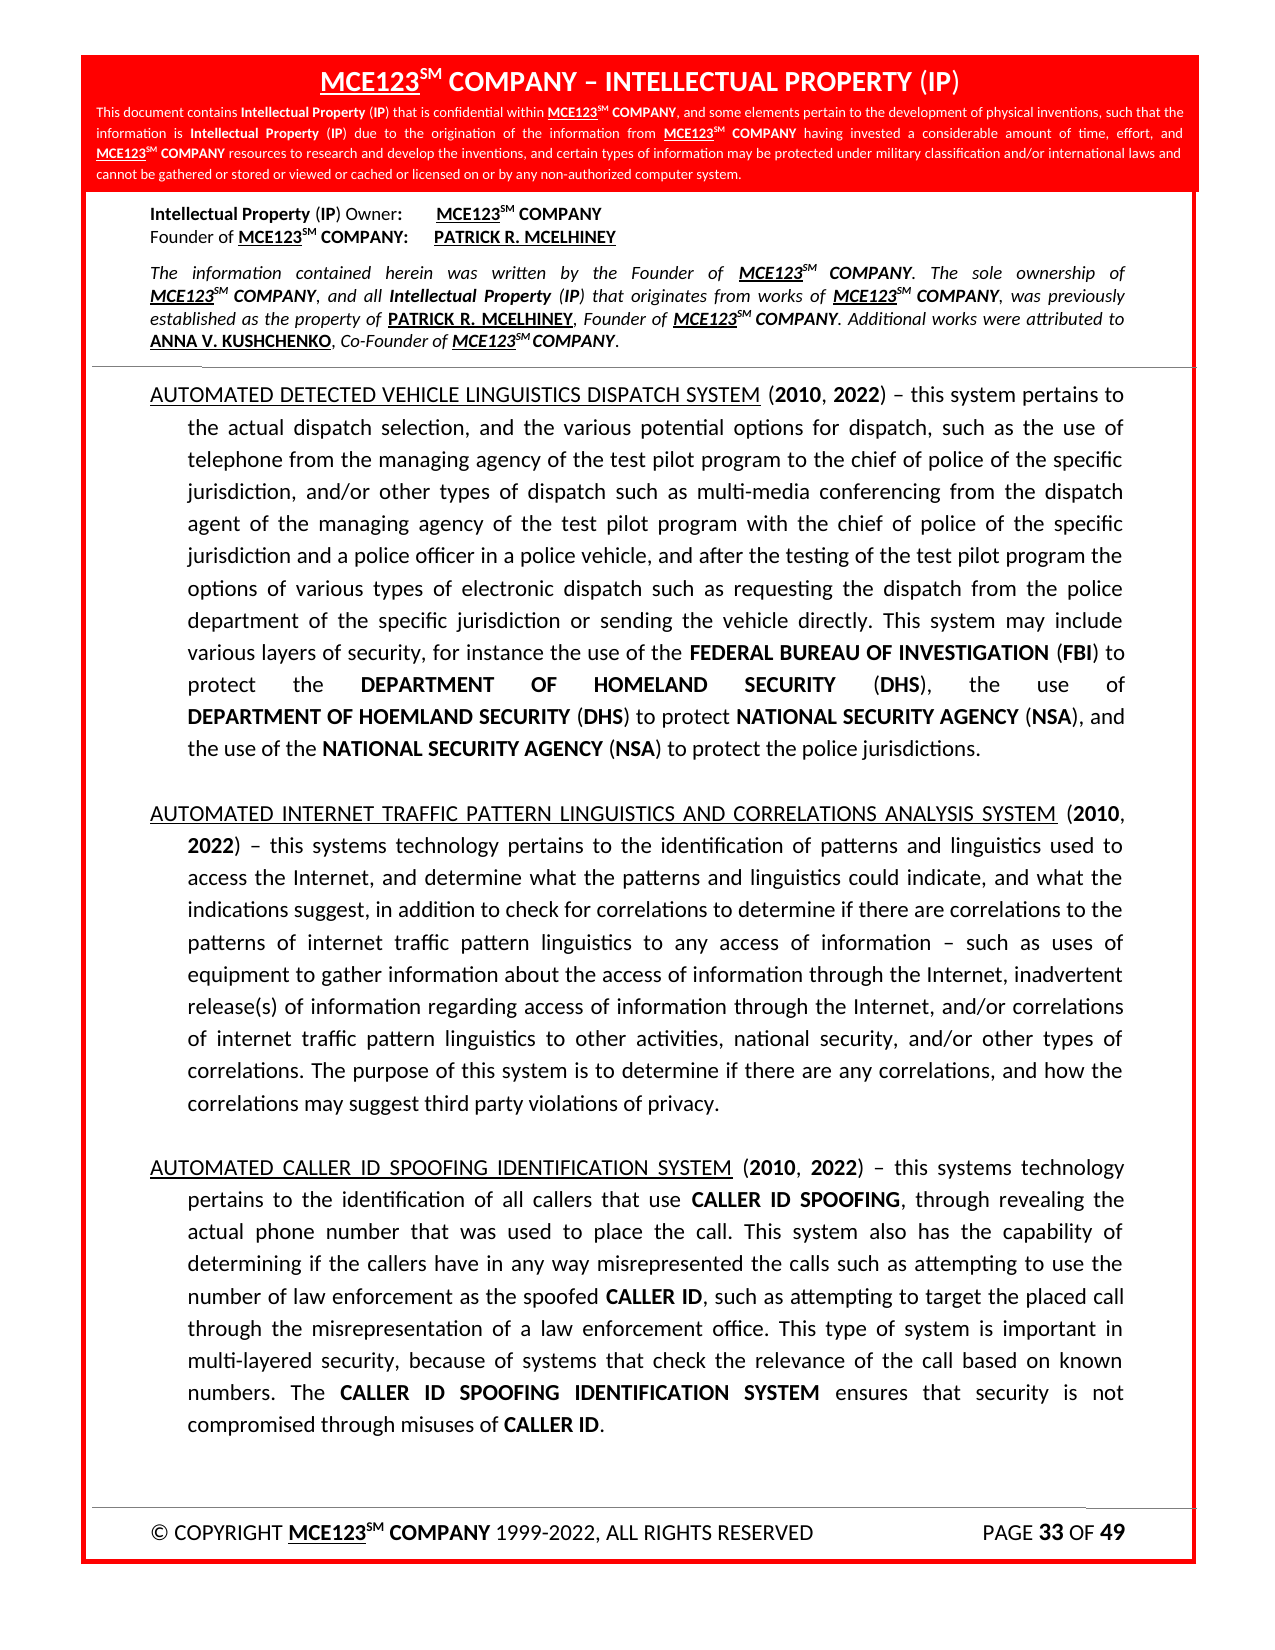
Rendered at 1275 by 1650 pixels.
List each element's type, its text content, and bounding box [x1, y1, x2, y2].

text AUTOMATED INTERNET TRAFFIC PATTERN LINGUISTICS AND CORRELATIONS ANALYSIS SYSTEM (2010, 2022) – this systems technology pertains to the identification of patterns and linguistics used to access the Internet, and determine what the patterns and linguistics could indicate, and what the indications suggest, in addition to check for correlations to determine if there are correlations to the patterns of internet traffic pattern linguistics to any access of information – such as uses of equipment to gather information about the access of information through the Internet, inadvertent release(s) of information regarding access of information through the Internet, and/or correlations of internet traffic pattern linguistics to other activities, national security, and/or other types of correlations. The purpose of this system is to determine if there are any correlations, and how the correlations may suggest third party violations of privacy. [150, 799, 1125, 1117]
text AUTOMATED DETECTED VEHICLE LINGUISTICS DISPATCH SYSTEM (2010, 2022) – this system pertains to the actual dispatch selection, and the various potential options for dispatch, such as the use of telephone from the managing agency of the test pilot program to the chief of police of the specific jurisdiction, and/or other types of dispatch such as multi-media conferencing from the dispatch agent of the managing agency of the test pilot program with the chief of police of the specific jurisdiction and a police officer in a police vehicle, and after the testing of the test pilot program the options of various types of electronic dispatch such as requesting the dispatch from the police department of the specific jurisdiction or sending the vehicle directly. This system may include various layers of security, for instance the use of the FEDERAL BUREAU OF INVESTIGATION (FBI) to protect the DEPARTMENT OF HOMELAND SECURITY (DHS), the use of DEPARTMENT OF HOEMLAND SECURITY (DHS) to protect NATIONAL SECURITY AGENCY (NSA), and the use of the NATIONAL SECURITY AGENCY (NSA) to protect the police jurisdictions. [150, 381, 1125, 763]
text AUTOMATED CALLER ID SPOOFING IDENTIFICATION SYSTEM (2010, 2022) – this systems technology pertains to the identification of all callers that use CALLER ID SPOOFING, through revealing the actual phone number that was used to place the call. This system also has the capability of determining if the callers have in any way misrepresented the calls such as attempting to use the number of law enforcement as the spoofed CALLER ID, such as attempting to target the placed call through the misrepresentation of a law enforcement office. This type of system is important in multi-layered security, because of systems that check the relevance of the call based on known numbers. The CALLER ID SPOOFING IDENTIFICATION SYSTEM ensures that security is not compromised through misuses of CALLER ID. [150, 1153, 1125, 1438]
